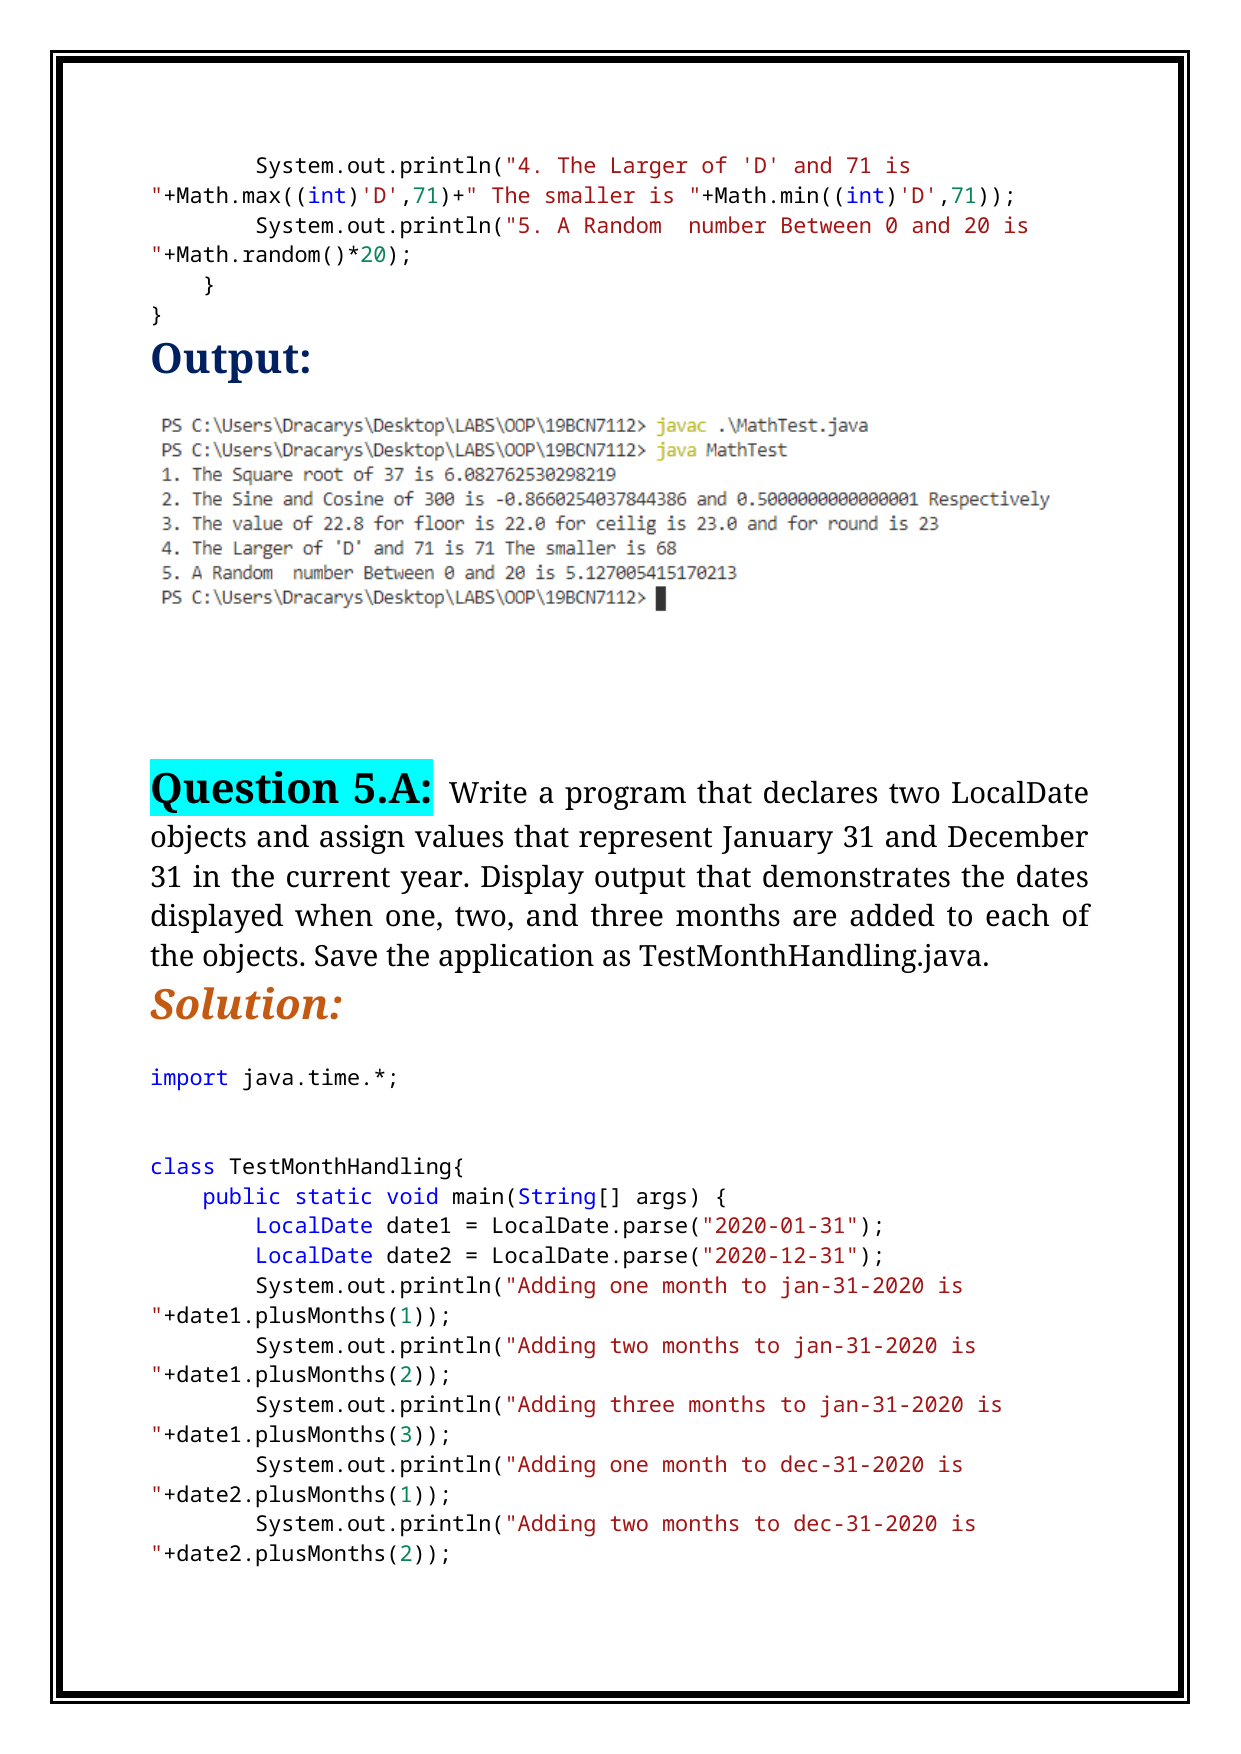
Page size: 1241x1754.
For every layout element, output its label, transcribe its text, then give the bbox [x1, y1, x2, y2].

text public static void main(String[] args) { [150, 1181, 1090, 1210]
text } [150, 269, 1090, 299]
text System.out.println("5. A Random number Between 0 and 20 is "+Math.random()*20); [150, 209, 1090, 269]
text import java.time.*; [150, 1061, 1090, 1091]
text LocalDate date2 = LocalDate.parse("2020-12-31"); [150, 1240, 1090, 1270]
text Solution: [150, 975, 1090, 1032]
picture [150, 406, 1089, 627]
text System.out.println("Adding one month to dec-31-2020 is "+date2.plusMonths(1)); [150, 1449, 1090, 1508]
text Question 5.A: Write a program that declares two LocalDate objects and assign values that represent January 31 and December 31 in the current year. Display output that demonstrates the dates displayed when one, two, and three months are added to each of the objects. Save the application as TestMonthHandling.java. [150, 759, 1090, 975]
text } [150, 299, 1090, 329]
text Output: [150, 329, 1090, 386]
text class TestMonthHandling{ [150, 1151, 1090, 1181]
text System.out.println("Adding one month to jan-31-2020 is "+date1.plusMonths(1)); [150, 1270, 1090, 1329]
text System.out.println("Adding two months to jan-31-2020 is "+date1.plusMonths(2)); [150, 1329, 1090, 1389]
text System.out.println("4. The Larger of 'D' and 71 is "+Math.max((int)'D',71)+" The smaller is "+Math.min((int)'D',71)); [150, 150, 1090, 209]
text System.out.println("Adding three months to jan-31-2020 is "+date1.plusMonths(3)); [150, 1389, 1090, 1449]
text LocalDate date1 = LocalDate.parse("2020-01-31"); [150, 1210, 1090, 1240]
text System.out.println("Adding two months to dec-31-2020 is "+date2.plusMonths(2)); [150, 1508, 1090, 1568]
